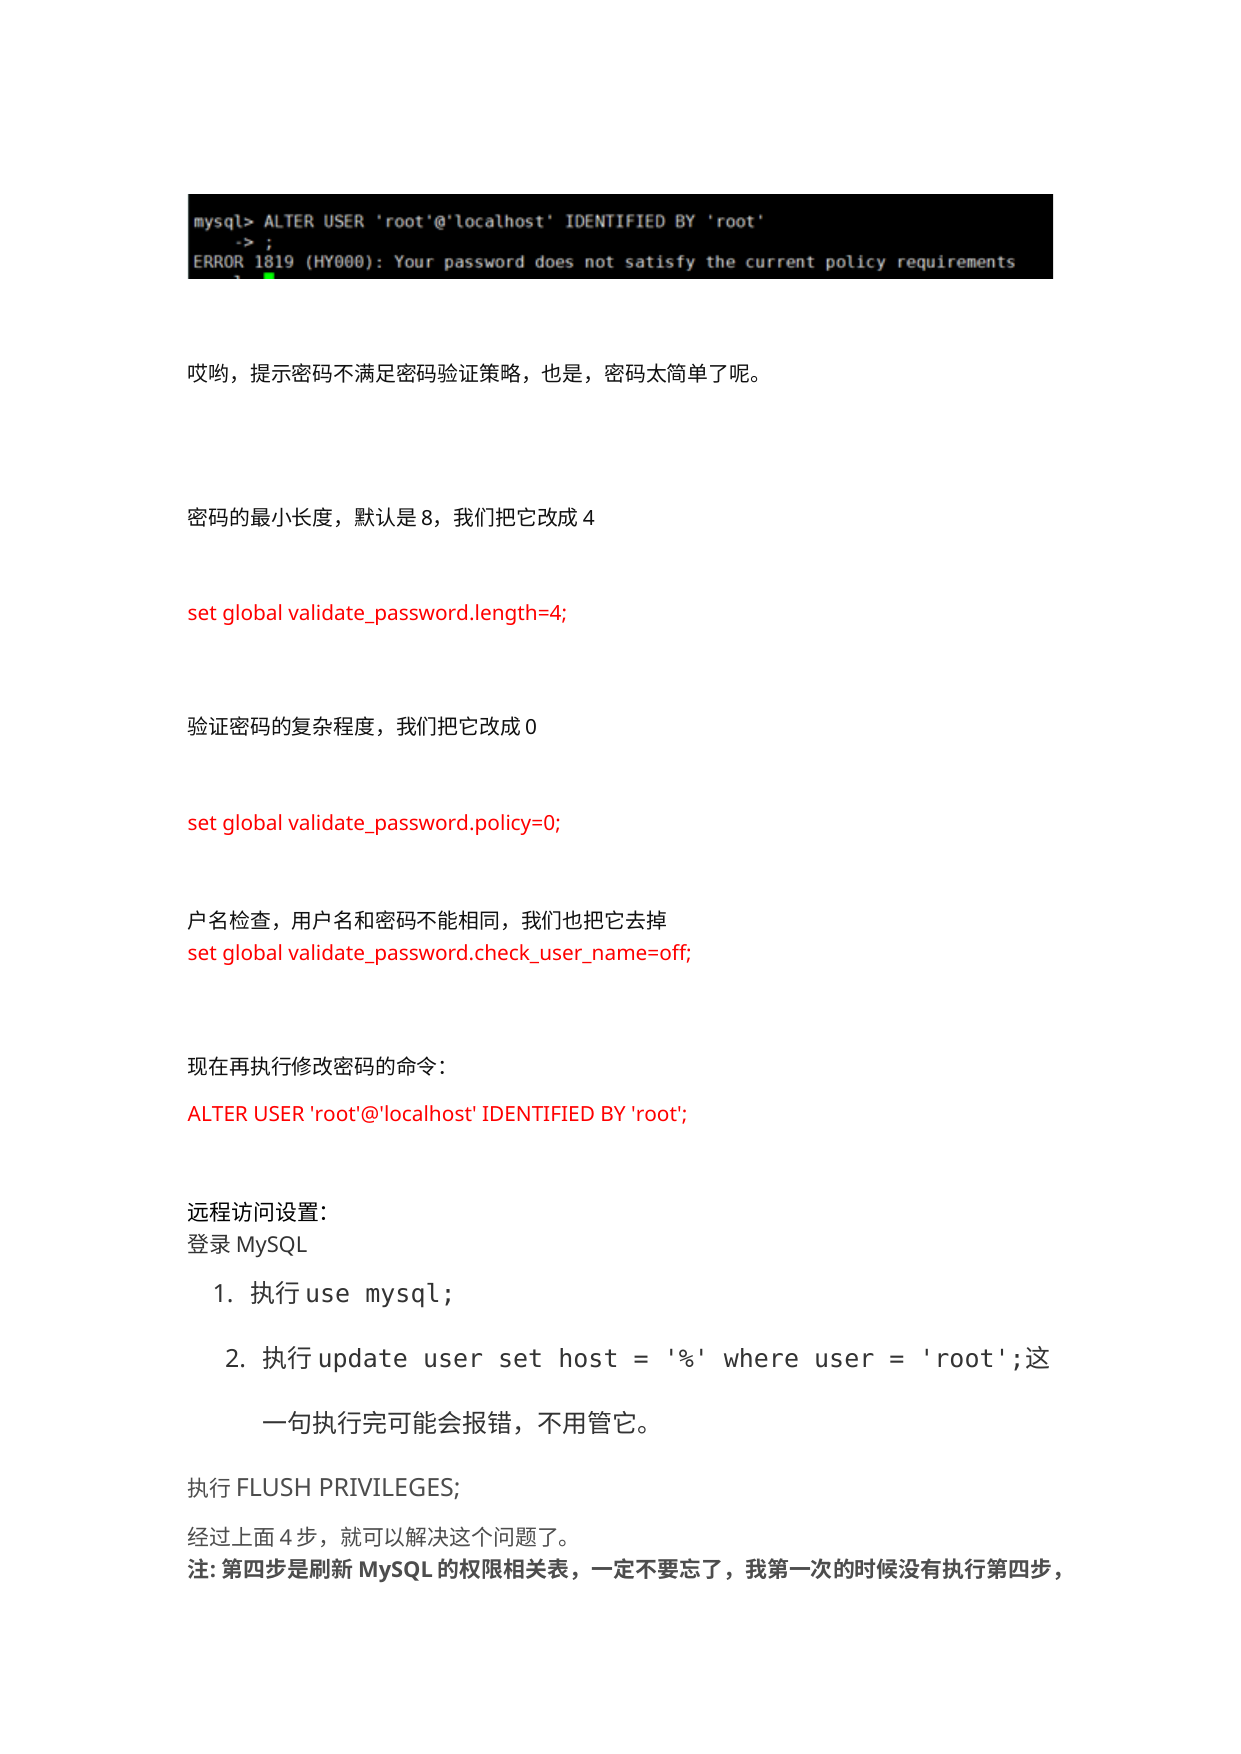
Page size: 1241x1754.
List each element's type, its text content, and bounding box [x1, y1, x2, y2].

list 执行use mysql; [212, 1259, 1053, 1324]
text 现在再执行修改密码的命令： [187, 1049, 1053, 1081]
text ALTER USER 'root'@'localhost' IDENTIFIED BY 'root'; [187, 1097, 1053, 1129]
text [187, 1519, 1053, 1584]
text set global validate_password.policy=0; [187, 806, 1053, 838]
text set global validate_password.check_user_name=off; [187, 936, 1053, 968]
text 登录MySQL [236, 1227, 1053, 1259]
picture [187, 194, 1054, 279]
text 哎哟，提示密码不满足密码验证策略，也是，密码太简单了呢。 [187, 356, 1053, 388]
text set global validate_password.length=4; [187, 596, 1053, 629]
text 执行FLUSH PRIVILEGES; [187, 1454, 1053, 1519]
text 密码的最小长度，默认是8，我们把它改成4 [187, 500, 1053, 533]
text 验证密码的复杂程度，我们把它改成0 [187, 709, 1053, 742]
list 执行update user set host = '%' where user = 'root';这一句执行完可能会报错，不用管它。 [225, 1324, 1053, 1454]
text 远程访问设置： [187, 1194, 1053, 1227]
text 户名检查，用户名和密码不能相同，我们也把它去掉 [187, 903, 1053, 936]
